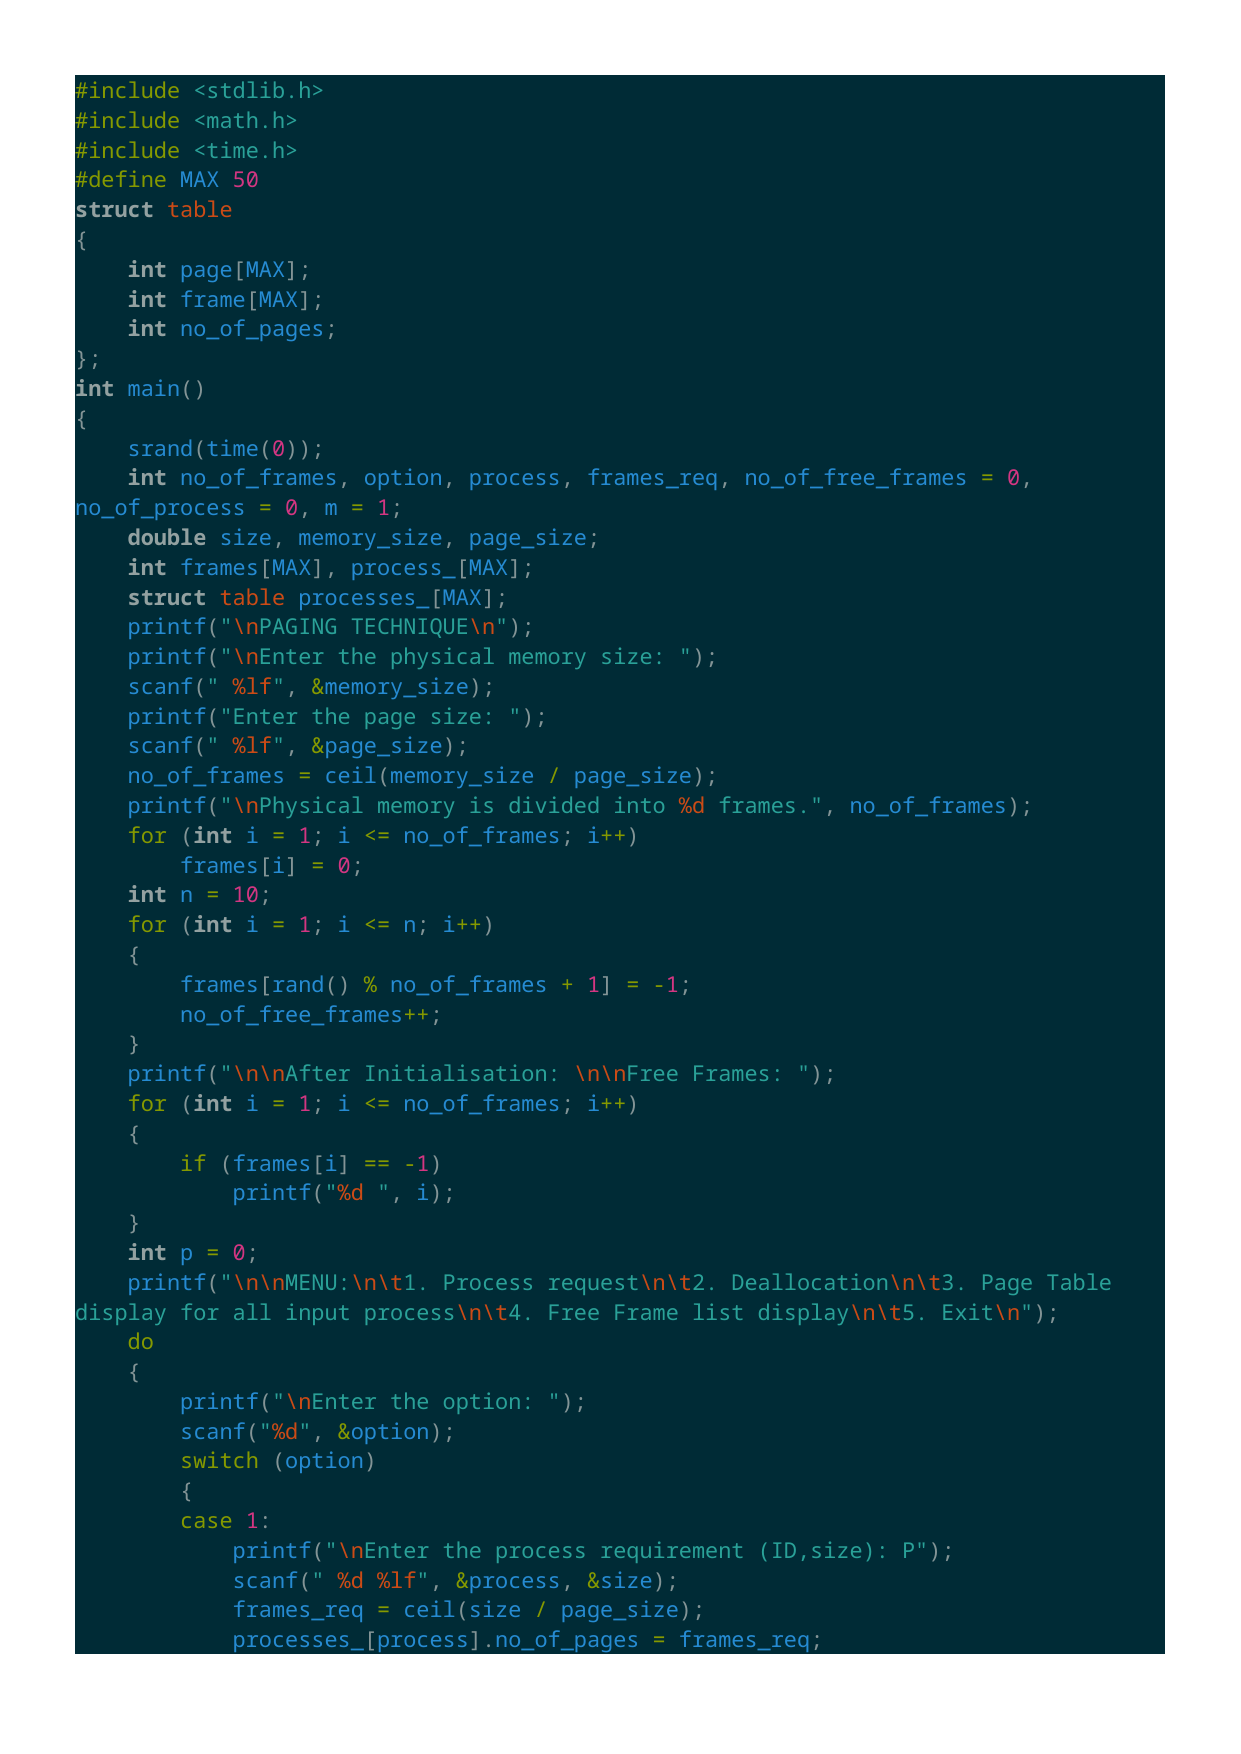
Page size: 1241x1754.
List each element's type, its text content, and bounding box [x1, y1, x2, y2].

text } [75, 1207, 1165, 1237]
text { [75, 1475, 1165, 1505]
text { [75, 403, 1165, 432]
text printf("\n\nAfter Initialisation: \n\nFree Frames: "); [75, 1058, 1165, 1088]
text { [75, 224, 1165, 254]
text int page[MAX]; [75, 254, 1165, 283]
text do [75, 1326, 1165, 1356]
text printf("\nPAGING TECHNIQUE\n"); [75, 611, 1165, 641]
text no_of_frames = ceil(memory_size / page_size); [75, 760, 1165, 790]
text srand(time(0)); [75, 432, 1165, 462]
text struct table [75, 194, 1165, 224]
text printf("\n\nMENU:\n\t1. Process request\n\t2. Deallocation\n\t3. Page Table display for all input process\n\t4. Free Frame list display\n\t5. Exit\n"); [75, 1267, 1165, 1326]
text double size, memory_size, page_size; [75, 522, 1165, 552]
text int no_of_frames, option, process, frames_req, no_of_free_frames = 0, no_of_process = 0, m = 1; [75, 462, 1165, 522]
text printf("\nPhysical memory is divided into %d frames.", no_of_frames); [75, 790, 1165, 820]
text { [75, 939, 1165, 969]
text for (int i = 1; i <= n; i++) [75, 909, 1165, 939]
text #define MAX 50 [75, 164, 1165, 194]
text for (int i = 1; i <= no_of_frames; i++) [75, 820, 1165, 849]
text int p = 0; [75, 1237, 1165, 1267]
text if (frames[i] == -1) [75, 1147, 1165, 1177]
text printf("Enter the page size: "); [75, 701, 1165, 730]
text int n = 10; [75, 879, 1165, 909]
text printf("\nEnter the physical memory size: "); [75, 641, 1165, 671]
text #include <math.h> [75, 105, 1165, 134]
text { [75, 1356, 1165, 1386]
text }; [75, 343, 1165, 373]
text no_of_free_frames++; [75, 998, 1165, 1028]
text int no_of_pages; [75, 313, 1165, 343]
text case 1: [75, 1505, 1165, 1535]
text processes_[process].no_of_pages = frames_req; [75, 1624, 1165, 1654]
text #include <time.h> [75, 134, 1165, 164]
text #include <stdlib.h> [75, 75, 1165, 105]
text scanf("%d", &option); [75, 1416, 1165, 1445]
text frames[i] = 0; [75, 849, 1165, 879]
text printf("\nEnter the option: "); [75, 1386, 1165, 1416]
text int frames[MAX], process_[MAX]; [75, 552, 1165, 581]
text printf("%d ", i); [75, 1177, 1165, 1207]
text printf("\nEnter the process requirement (ID,size): P"); [75, 1535, 1165, 1564]
text scanf(" %lf", &memory_size); [75, 671, 1165, 701]
text int frame[MAX]; [75, 283, 1165, 313]
text scanf(" %lf", &page_size); [75, 730, 1165, 760]
text frames[rand() % no_of_frames + 1] = -1; [75, 969, 1165, 998]
text } [75, 1028, 1165, 1058]
text for (int i = 1; i <= no_of_frames; i++) [75, 1088, 1165, 1118]
text scanf(" %d %lf", &process, &size); [75, 1564, 1165, 1594]
text int main() [75, 373, 1165, 403]
text switch (option) [75, 1445, 1165, 1475]
text { [75, 1118, 1165, 1147]
text frames_req = ceil(size / page_size); [75, 1594, 1165, 1624]
text struct table processes_[MAX]; [75, 581, 1165, 611]
